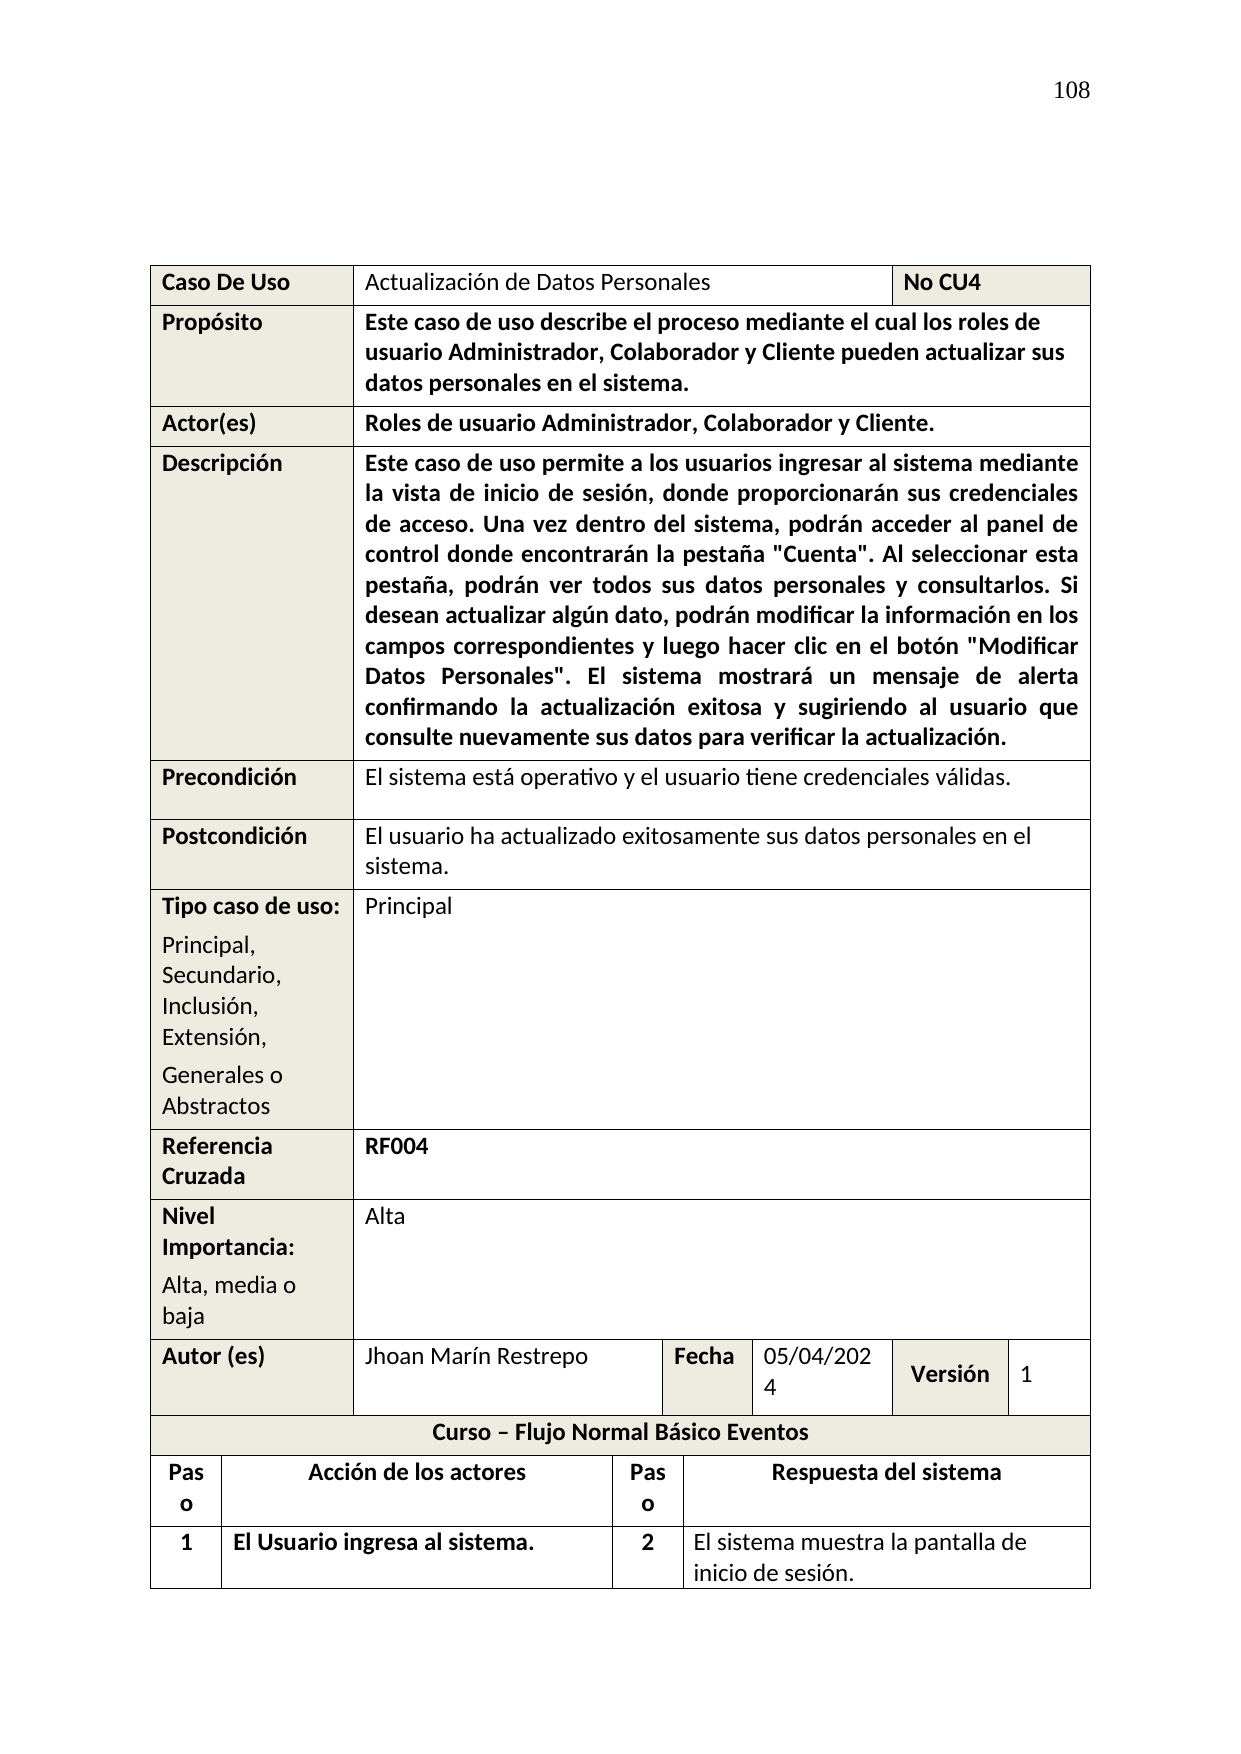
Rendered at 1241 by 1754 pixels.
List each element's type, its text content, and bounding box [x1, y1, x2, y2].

table_cell El Usuario ingresa al sistema. [222, 1527, 612, 1588]
table_cell Precondición [151, 761, 353, 819]
table_cell El sistema muestra la pantalla de inicio de sesión. [684, 1527, 1090, 1588]
table_cell Fecha [663, 1340, 752, 1415]
table_cell Principal [354, 890, 1090, 1129]
table_cell Referencia Cruzada [151, 1130, 353, 1199]
table_cell 2 [613, 1527, 683, 1588]
table_cell Jhoan Marín Restrepo [354, 1340, 662, 1415]
table_cell Paso [613, 1456, 683, 1526]
table_cell Acción de los actores [222, 1456, 612, 1526]
table_cell El sistema está operativo y el usuario tiene credenciales válidas. [354, 761, 1090, 819]
table_cell Tipo caso de uso: Principal, Secundario, Inclusión, Extensión, Generales o Abstractos [151, 890, 353, 1129]
table_cell Alta [354, 1200, 1090, 1339]
table_cell 05/04/2024 [753, 1340, 892, 1415]
table_cell Nivel Importancia: Alta, media o baja [151, 1200, 353, 1339]
table_cell Propósito [151, 306, 353, 406]
table_cell Respuesta del sistema [684, 1456, 1090, 1526]
table_cell Paso [151, 1456, 221, 1526]
table_header Caso De Uso [151, 266, 353, 305]
table_cell Curso – Flujo Normal Básico Eventos [151, 1416, 1090, 1455]
table_cell Autor (es) [151, 1340, 353, 1415]
table_header No CU4 [893, 266, 1090, 305]
table_cell El usuario ha actualizado exitosamente sus datos personales en el sistema. [354, 820, 1090, 889]
table_header Actualización de Datos Personales [354, 266, 892, 305]
table_cell RF004 [354, 1130, 1090, 1199]
table_cell Roles de usuario Administrador, Colaborador y Cliente. [354, 407, 1090, 446]
table_cell Versión [893, 1340, 1008, 1415]
table_cell 1 [1009, 1340, 1090, 1415]
table_cell Actor(es) [151, 407, 353, 446]
table_cell 1 [151, 1527, 221, 1588]
table_cell Descripción [151, 447, 353, 760]
table_cell Este caso de uso describe el proceso mediante el cual los roles de usuario Administrador, Colaborador y Cliente pueden actualizar sus datos personales en el sistema. [354, 306, 1090, 406]
table_cell Postcondición [151, 820, 353, 889]
table_cell Este caso de uso permite a los usuarios ingresar al sistema mediante la vista de inicio de sesión, donde proporcionarán sus credenciales de acceso. Una vez dentro del sistema, podrán acceder al panel de control donde encontrarán la pestaña "Cuenta". Al seleccionar esta pestaña, podrán ver todos sus datos personales y consultarlos. Si desean actualizar algún dato, podrán modificar la información en los campos correspondientes y luego hacer clic en el botón "Modificar Datos Personales". El sistema mostrará un mensaje de alerta confirmando la actualización exitosa y sugiriendo al usuario que consulte nuevamente sus datos para verificar la actualización. [354, 447, 1090, 760]
